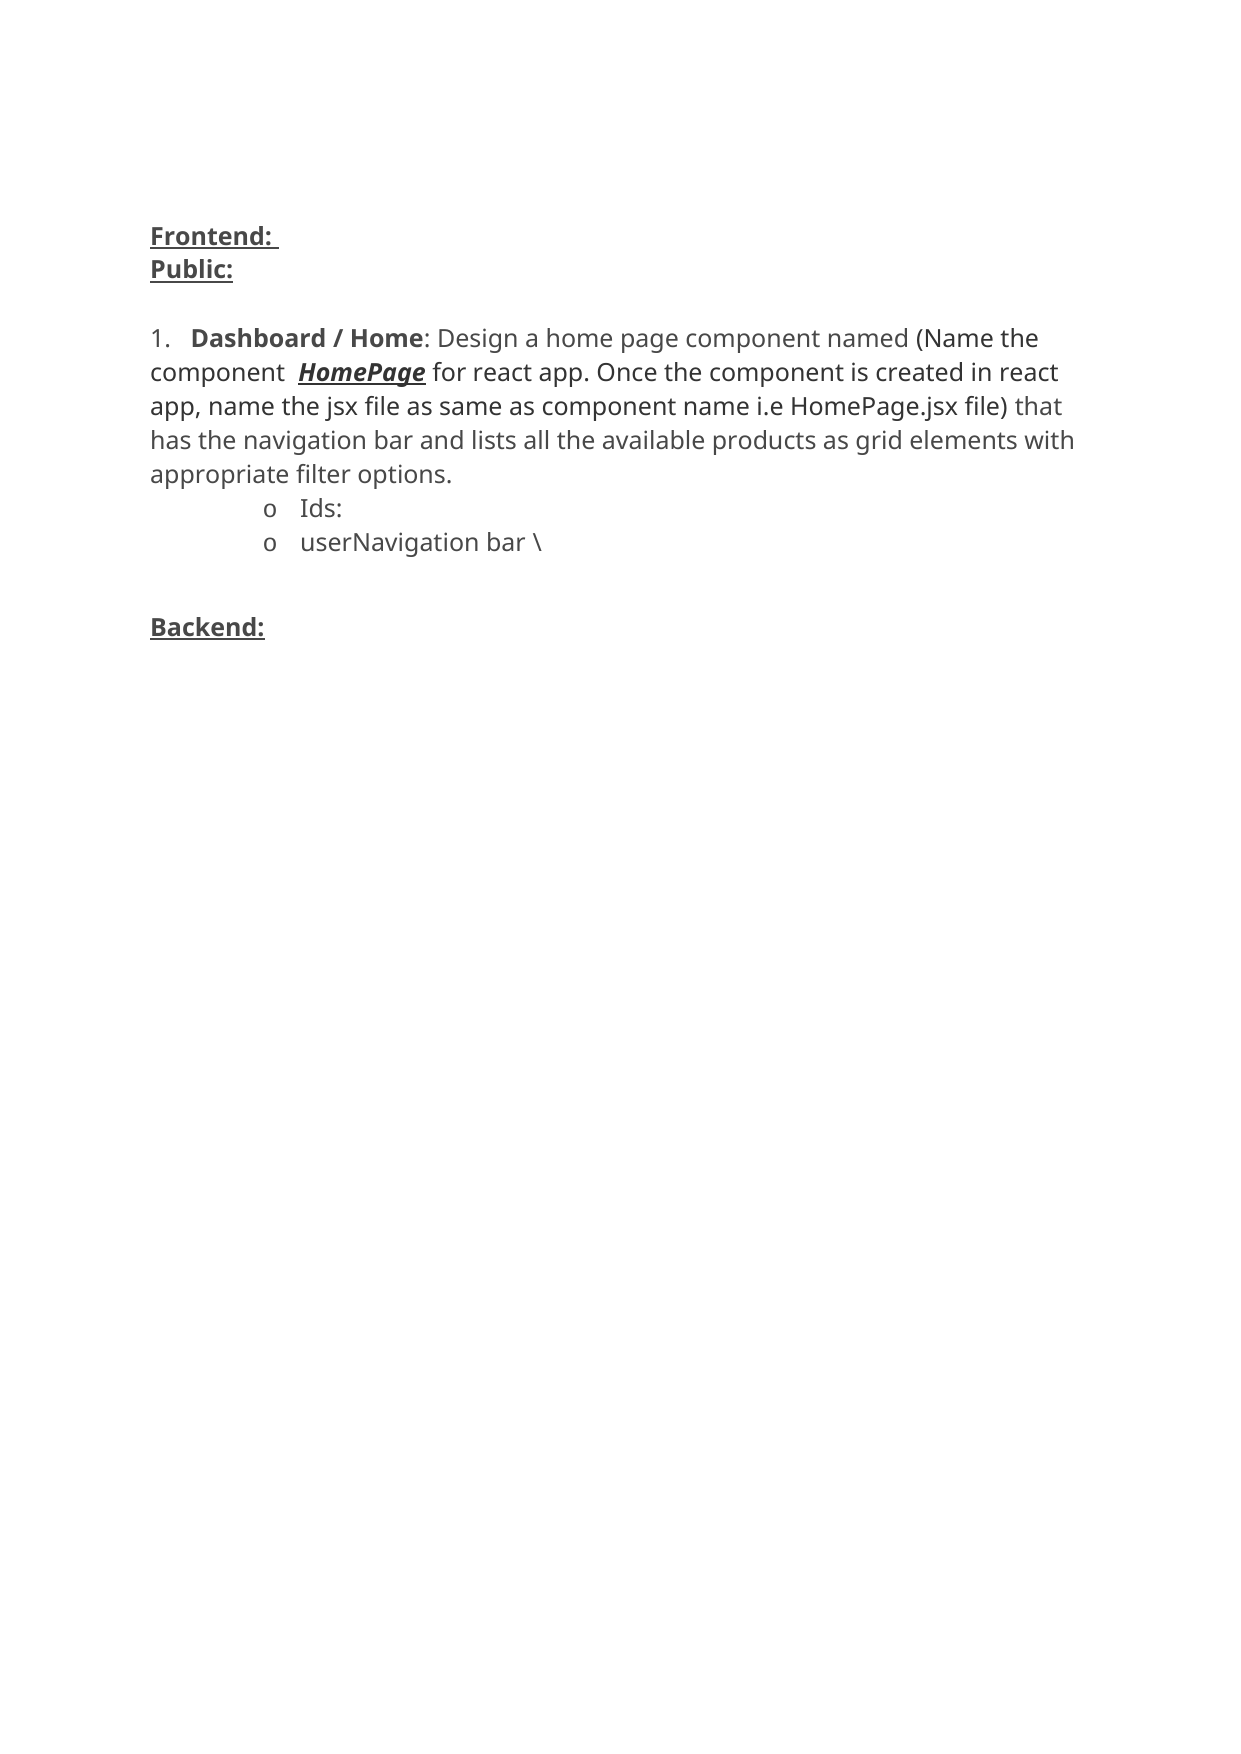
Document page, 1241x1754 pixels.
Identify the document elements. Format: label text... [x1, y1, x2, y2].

text Backend: [150, 609, 1090, 643]
text 1. Dashboard / Home: Design a home page component named (Name the component HomePage for react app. Once the component is created in react app, name the jsx file as same as component name i.e HomePage.jsx file) that has the navigation bar and lists all the available products as grid elements with appropriate filter options. [150, 320, 1090, 491]
text Frontend: [150, 218, 1090, 252]
list Ids: [262, 491, 1090, 525]
text Public: [150, 252, 1090, 286]
list userNavigation bar \ [262, 525, 1090, 559]
